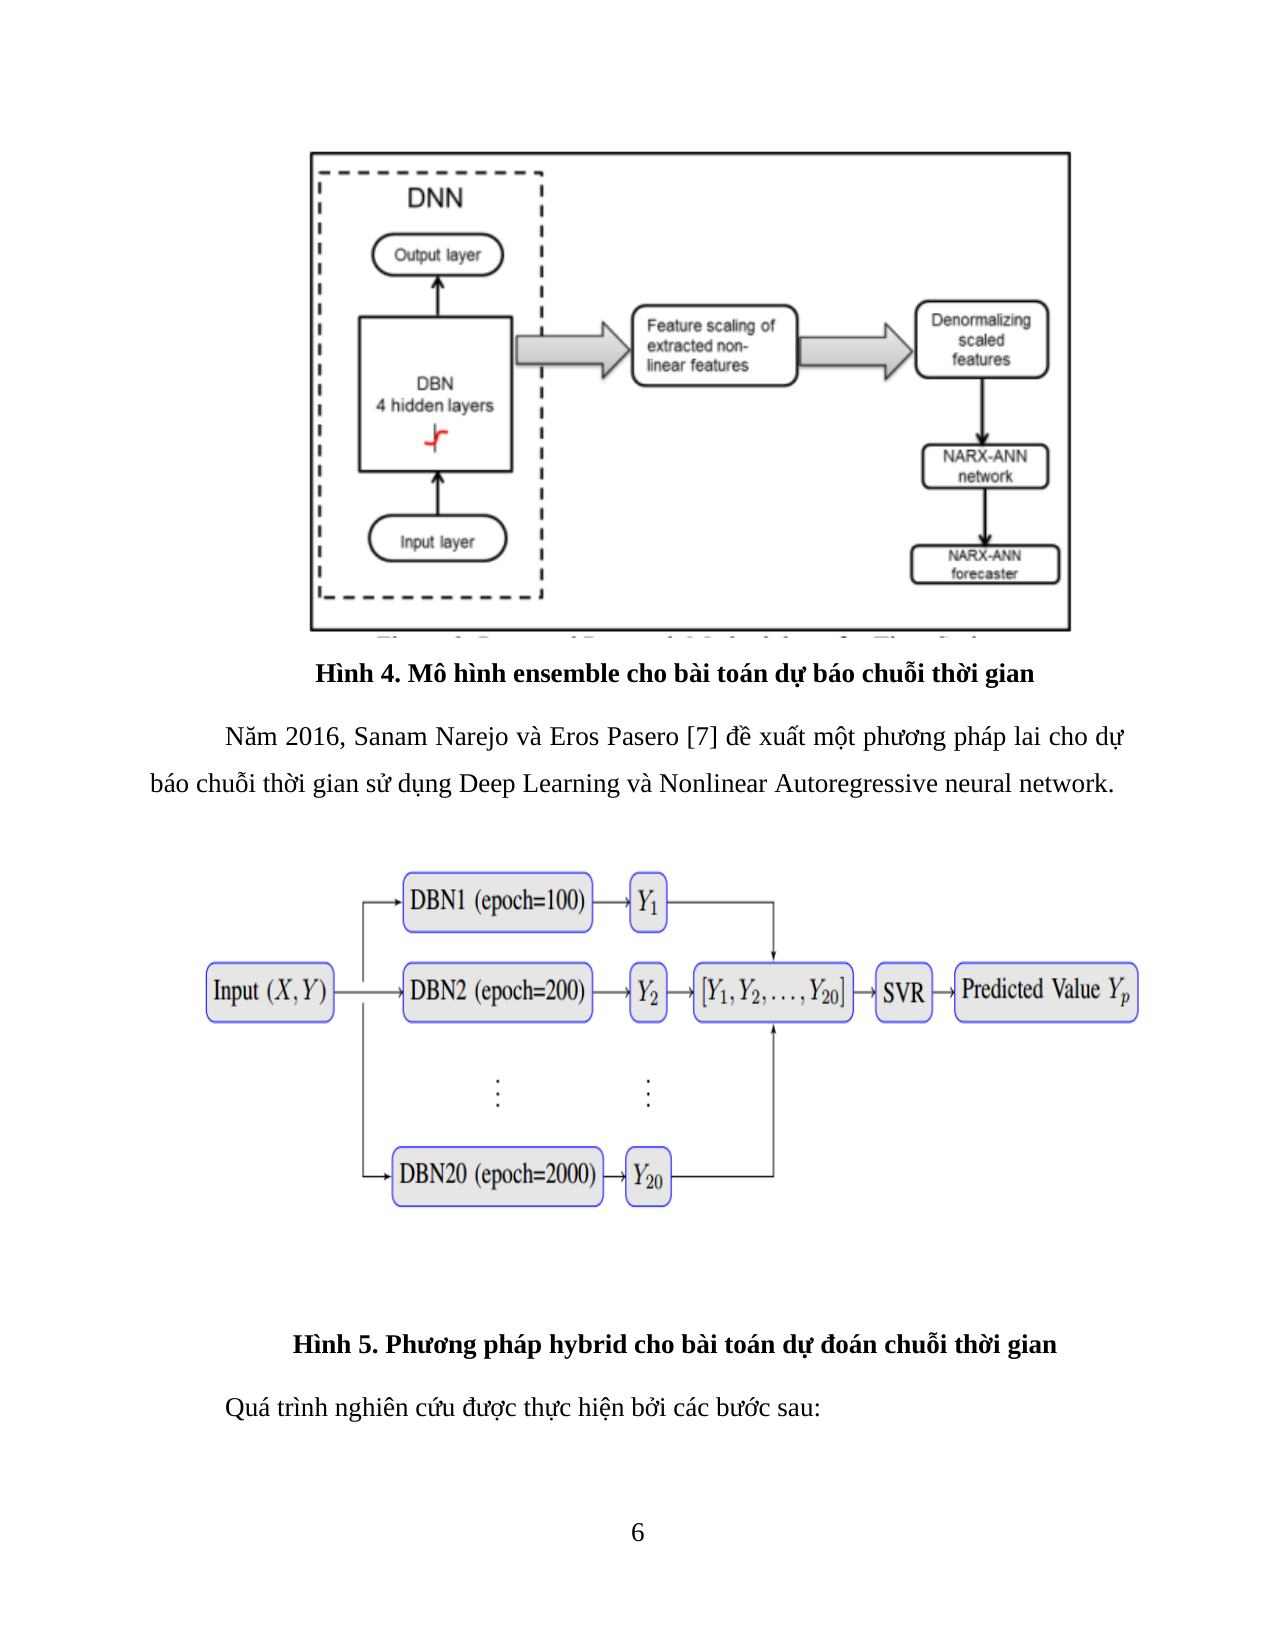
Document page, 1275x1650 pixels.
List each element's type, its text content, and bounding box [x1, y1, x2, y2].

text Quá trình nghiên cứu được thực hiện bởi các bước sau: [150, 1392, 1125, 1423]
text Năm 2016, Sanam Narejo và Eros Pasero [7] đề xuất một phương pháp lai cho dự báo chuỗi thời gian sử dụng Deep Learning và Nonlinear Autoregressive neural network. [150, 720, 1125, 798]
text Hình 5. Phương pháp hybrid cho bài toán dự đoán chuỗi thời gian [150, 1328, 1125, 1359]
picture [304, 150, 1079, 638]
text Hình 4. Mô hình ensemble cho bài toán dự báo chuỗi thời gian [150, 657, 1125, 688]
picture [178, 843, 1154, 1224]
